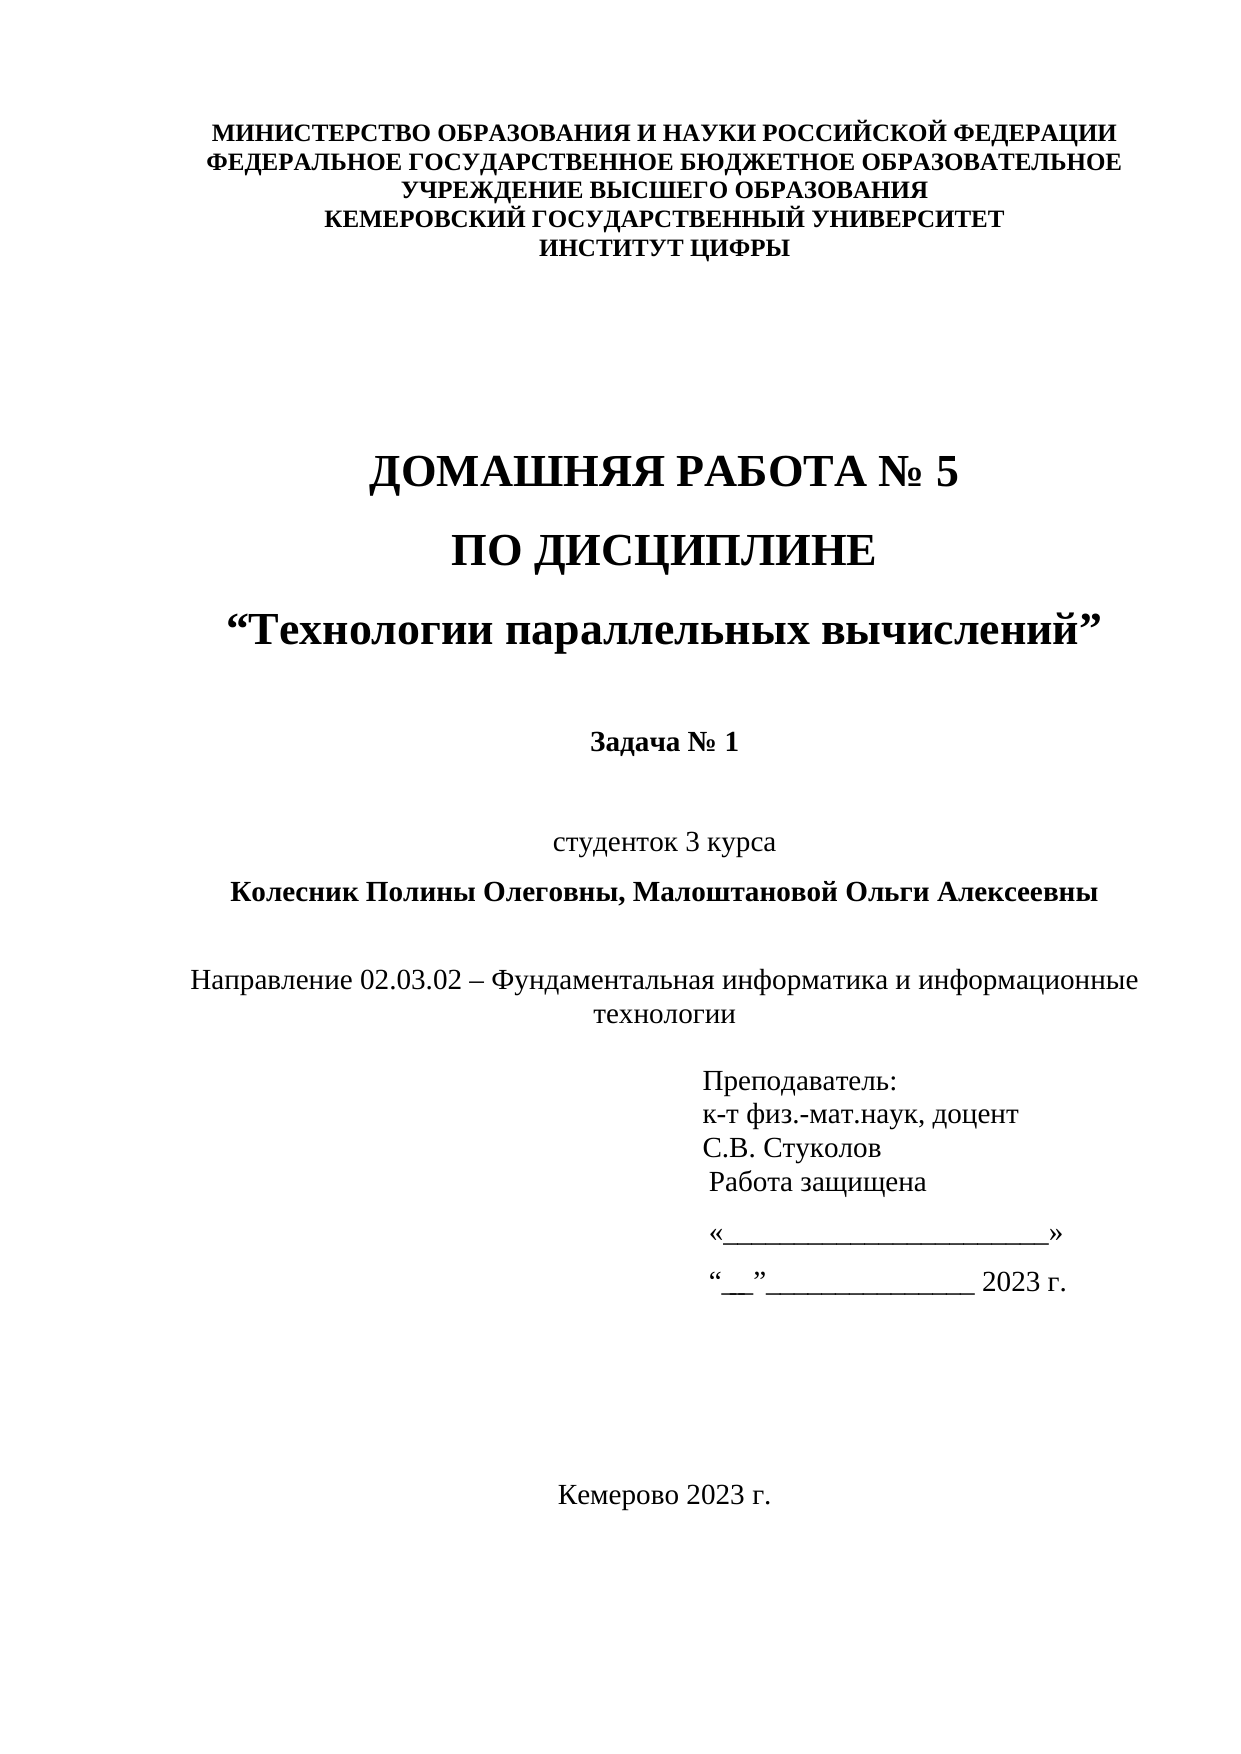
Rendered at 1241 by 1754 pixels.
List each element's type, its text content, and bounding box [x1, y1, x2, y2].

text к-т физ.-мат.наук, доцент [702, 1097, 1152, 1130]
text “ ” 2023 г. [133, 1264, 1152, 1298]
text Преподаватель: [702, 1063, 1152, 1097]
text ИНСТИТУТ ЦИФРЫ [177, 233, 1152, 262]
text ФЕДЕРАЛЬНОЕ ГОСУДАРСТВЕННОЕ БЮДЖЕТНОЕ ОБРАЗОВАТЕЛЬНОЕ УЧРЕЖДЕНИЕ ВЫСШЕГО ОБРАЗОВАНИЯ [177, 147, 1152, 204]
text Кемерово 2023 г. [177, 1477, 1152, 1511]
text “Технологии параллельных вычислений” [177, 601, 1152, 654]
text ДОМАШНЯЯ РАБОТА № 5 [177, 443, 1152, 496]
text Колесник Полины Олеговны, Малоштановой Ольги Алексеевны [177, 874, 1152, 908]
text Задача № 1 [177, 724, 1152, 757]
text « » [133, 1214, 1152, 1247]
text МИНИСТЕРСТВО ОБРАЗОВАНИЯ И НАУКИ РОССИЙСКОЙ ФЕДЕРАЦИИ [177, 118, 1152, 147]
text КЕМЕРОВСКИЙ ГОСУДАРСТВЕННЫЙ УНИВЕРСИТЕТ [177, 204, 1152, 233]
text Направление 02.03.02 – Фундаментальная информатика и информационные технологии [177, 962, 1152, 1029]
text студенток 3 курса [177, 824, 1152, 858]
text ПО ДИСЦИПЛИНЕ [177, 522, 1152, 575]
text Работа защищена [133, 1164, 1152, 1197]
text С.В. Стуколов [702, 1130, 1152, 1164]
